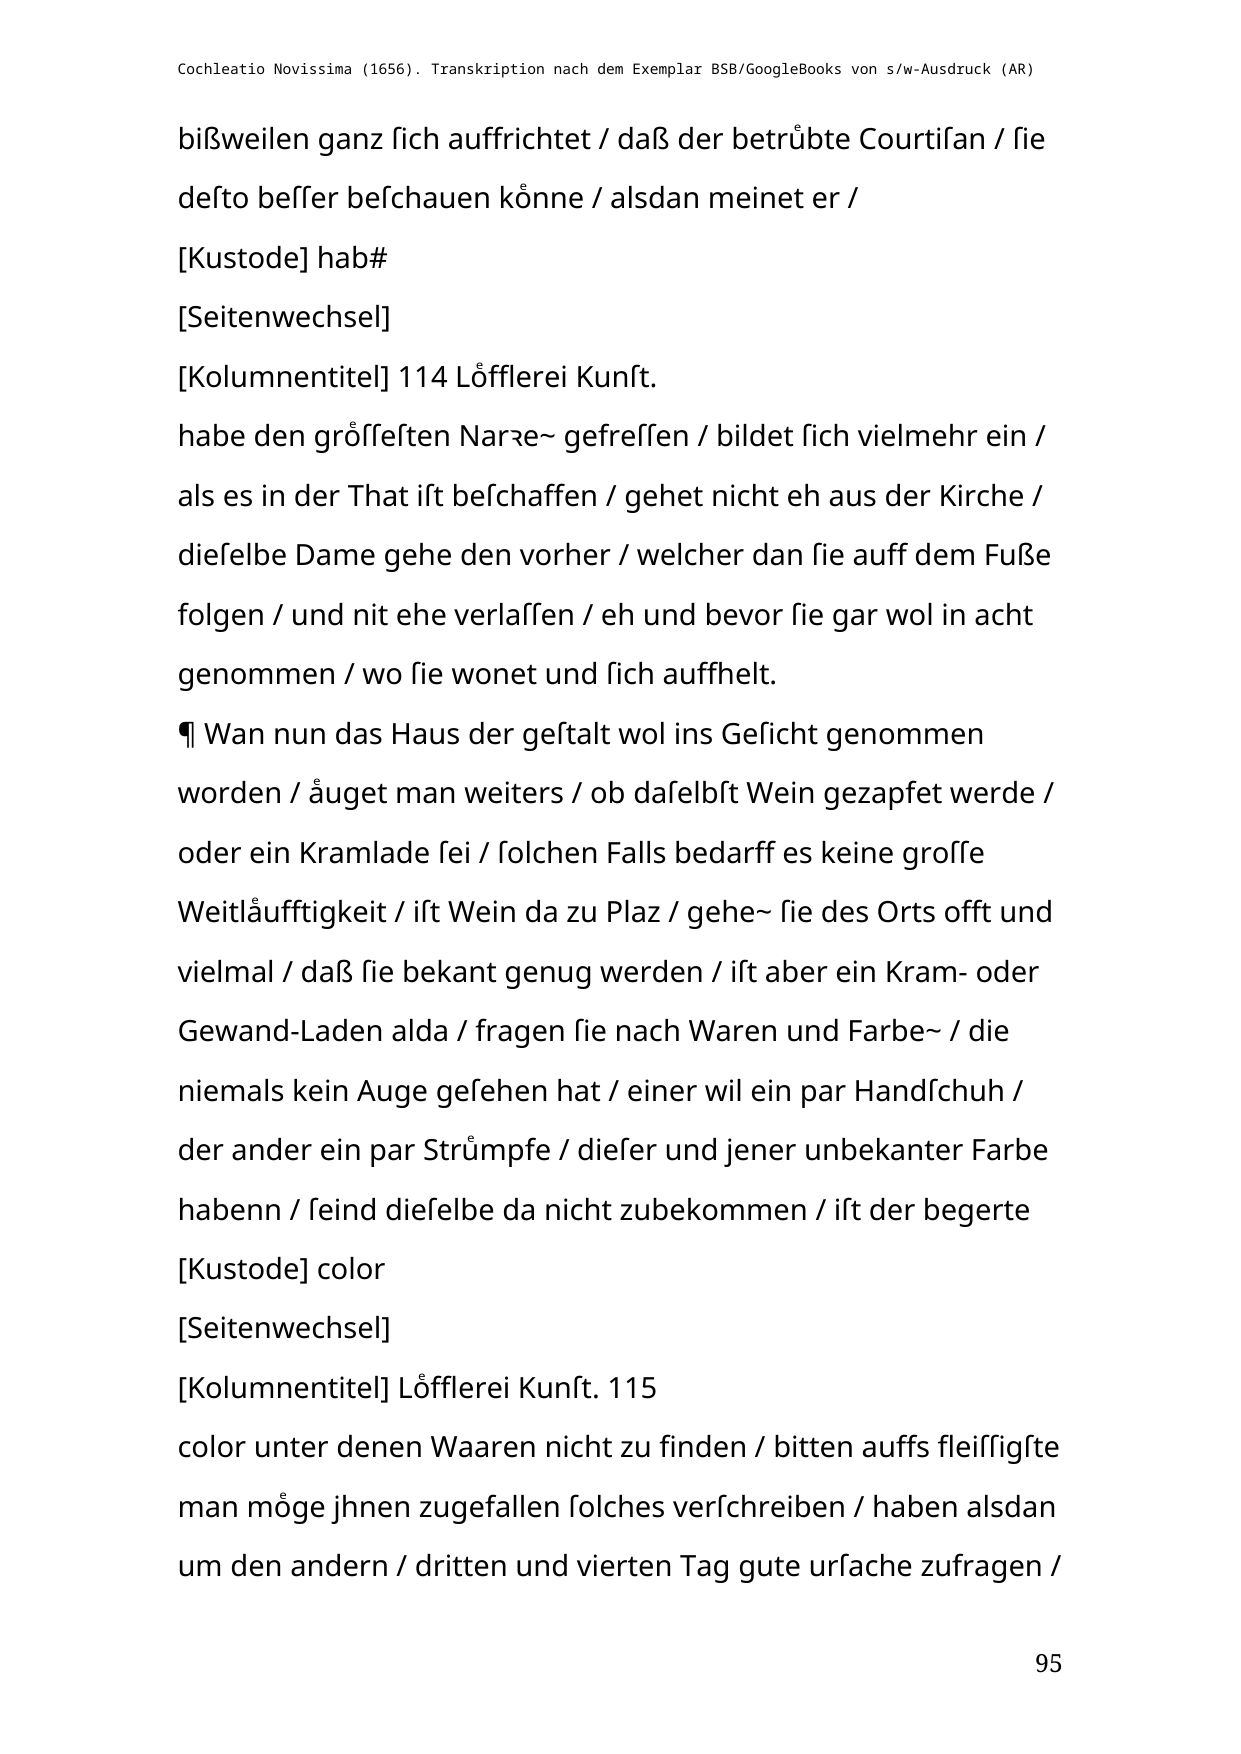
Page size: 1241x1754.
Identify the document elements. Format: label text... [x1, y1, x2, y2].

text [Kolumnentitel] Loͤfflerei Kunſt. 115 [177, 1367, 1063, 1407]
text [Kolumnentitel] 114 Loͤfflerei Kunſt. [177, 356, 1063, 396]
text [Kustode] color [177, 1248, 1063, 1288]
text habe den groͤſſeſten Narꝛe~ gefreſſen / bildet ſich vielmehr ein / als es in der That iſt beſchaffen / gehet nicht eh aus der Kirche / dieſelbe Dame gehe den vorher / welcher dan ſie auff dem Fuße folgen / und nit ehe verlaſſen / eh und bevor ſie gar wol in acht genommen / wo ſie wonet und ſich auffhelt. [177, 416, 1063, 693]
text [Seitenwechsel] [177, 1308, 1063, 1347]
text ¶ Wan nun das Haus der geſtalt wol ins Geſicht genommen worden / aͤuget man weiters / ob daſelbſt Wein gezapfet werde / oder ein Kramlade ſei / ſolchen Falls bedarff es keine groſſe Weitlaͤufftigkeit / iſt Wein da zu Plaz / gehe~ ſie des Orts offt und vielmal / daß ſie bekant genug werden / iſt aber ein Kram- oder Gewand-Laden alda / fragen ſie nach Waren und Farbe~ / die niemals kein Auge geſehen hat / einer wil ein par Handſchuh / der ander ein par Struͤmpfe / dieſer und jener unbekanter Farbe habenn / ſeind dieſelbe da nicht zubekommen / iſt der begerte [177, 713, 1063, 1228]
text [Seitenwechsel] [177, 297, 1063, 336]
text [177, 118, 1063, 217]
text [Kustode] hab# [177, 237, 1063, 277]
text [177, 1427, 1063, 1585]
